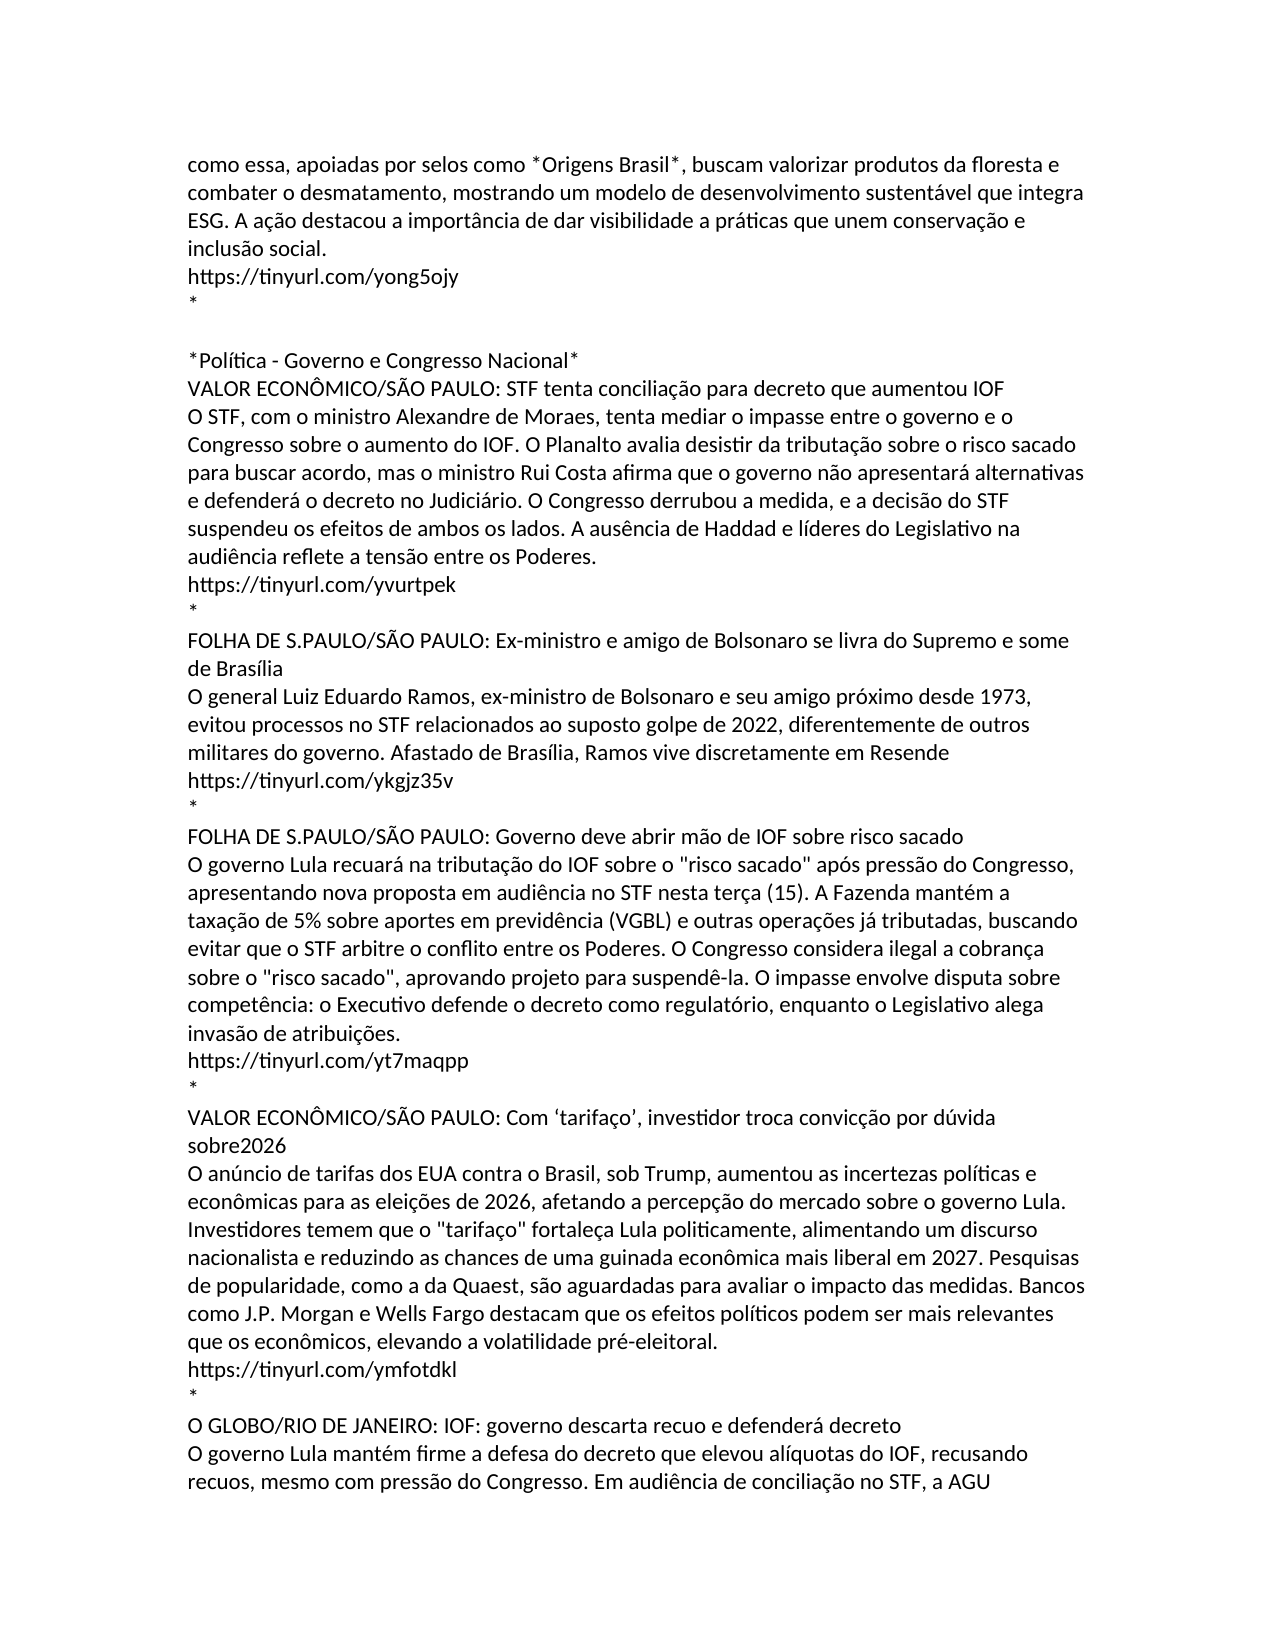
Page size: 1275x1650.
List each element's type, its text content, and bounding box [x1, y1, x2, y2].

text * [187, 1383, 1087, 1411]
text O governo Lula recuará na tributação do IOF sobre o "risco sacado" após pressão do Congresso, apresentando nova proposta em audiência no STF nesta terça (15). A Fazenda mantém a taxação de 5% sobre aportes em previdência (VGBL) e outras operações já tributadas, buscando evitar que o STF arbitre o conflito entre os Poderes. O Congresso considera ilegal a cobrança sobre o "risco sacado", aprovando projeto para suspendê-la. O impasse envolve disputa sobre competência: o Executivo defende o decreto como regulatório, enquanto o Legislativo alega invasão de atribuições. [187, 851, 1087, 1047]
text O STF, com o ministro Alexandre de Moraes, tenta mediar o impasse entre o governo e o Congresso sobre o aumento do IOF. O Planalto avalia desistir da tributação sobre o risco sacado para buscar acordo, mas o ministro Rui Costa afirma que o governo não apresentará alternativas e defenderá o decreto no Judiciário. O Congresso derrubou a medida, e a decisão do STF suspendeu os efeitos de ambos os lados. A ausência de Haddad e líderes do Legislativo na audiência reflete a tensão entre os Poderes. [187, 402, 1087, 570]
text https://tinyurl.com/ymfotdkl [187, 1355, 1087, 1383]
text FOLHA DE S.PAULO/SÃO PAULO: Ex-ministro e amigo de Bolsonaro se livra do Supremo e some de Brasília [187, 626, 1087, 682]
text * [187, 598, 1087, 626]
text https://tinyurl.com/ykgjz35v [187, 766, 1087, 794]
text https://tinyurl.com/yt7maqpp [187, 1047, 1087, 1075]
text O GLOBO/RIO DE JANEIRO: IOF: governo descarta recuo e defenderá decreto [187, 1411, 1087, 1439]
text VALOR ECONÔMICO/SÃO PAULO: STF tenta conciliação para decreto que aumentou IOF [187, 374, 1087, 402]
text FOLHA DE S.PAULO/SÃO PAULO: Governo deve abrir mão de IOF sobre risco sacado [187, 822, 1087, 851]
text https://tinyurl.com/yong5ojy [187, 262, 1087, 290]
text https://tinyurl.com/yvurtpek [187, 570, 1087, 598]
text * [187, 1075, 1087, 1103]
text O anúncio de tarifas dos EUA contra o Brasil, sob Trump, aumentou as incertezas políticas e econômicas para as eleições de 2026, afetando a percepção do mercado sobre o governo Lula. Investidores temem que o "tarifaço" fortaleça Lula politicamente, alimentando um discurso nacionalista e reduzindo as chances de uma guinada econômica mais liberal em 2027. Pesquisas de popularidade, como a da Quaest, são aguardadas para avaliar o impacto das medidas. Bancos como J.P. Morgan e Wells Fargo destacam que os efeitos políticos podem ser mais relevantes que os econômicos, elevando a volatilidade pré-eleitoral. [187, 1159, 1087, 1355]
text * [187, 794, 1087, 822]
text * [187, 290, 1087, 318]
text O general Luiz Eduardo Ramos, ex-ministro de Bolsonaro e seu amigo próximo desde 1973, evitou processos no STF relacionados ao suposto golpe de 2022, diferentemente de outros militares do governo. Afastado de Brasília, Ramos vive discretamente em Resende [187, 682, 1087, 766]
text *Política - Governo e Congresso Nacional* [187, 346, 1087, 374]
text VALOR ECONÔMICO/SÃO PAULO: Com ‘tarifaço’, investidor troca convicção por dúvida sobre2026 [187, 1103, 1087, 1159]
